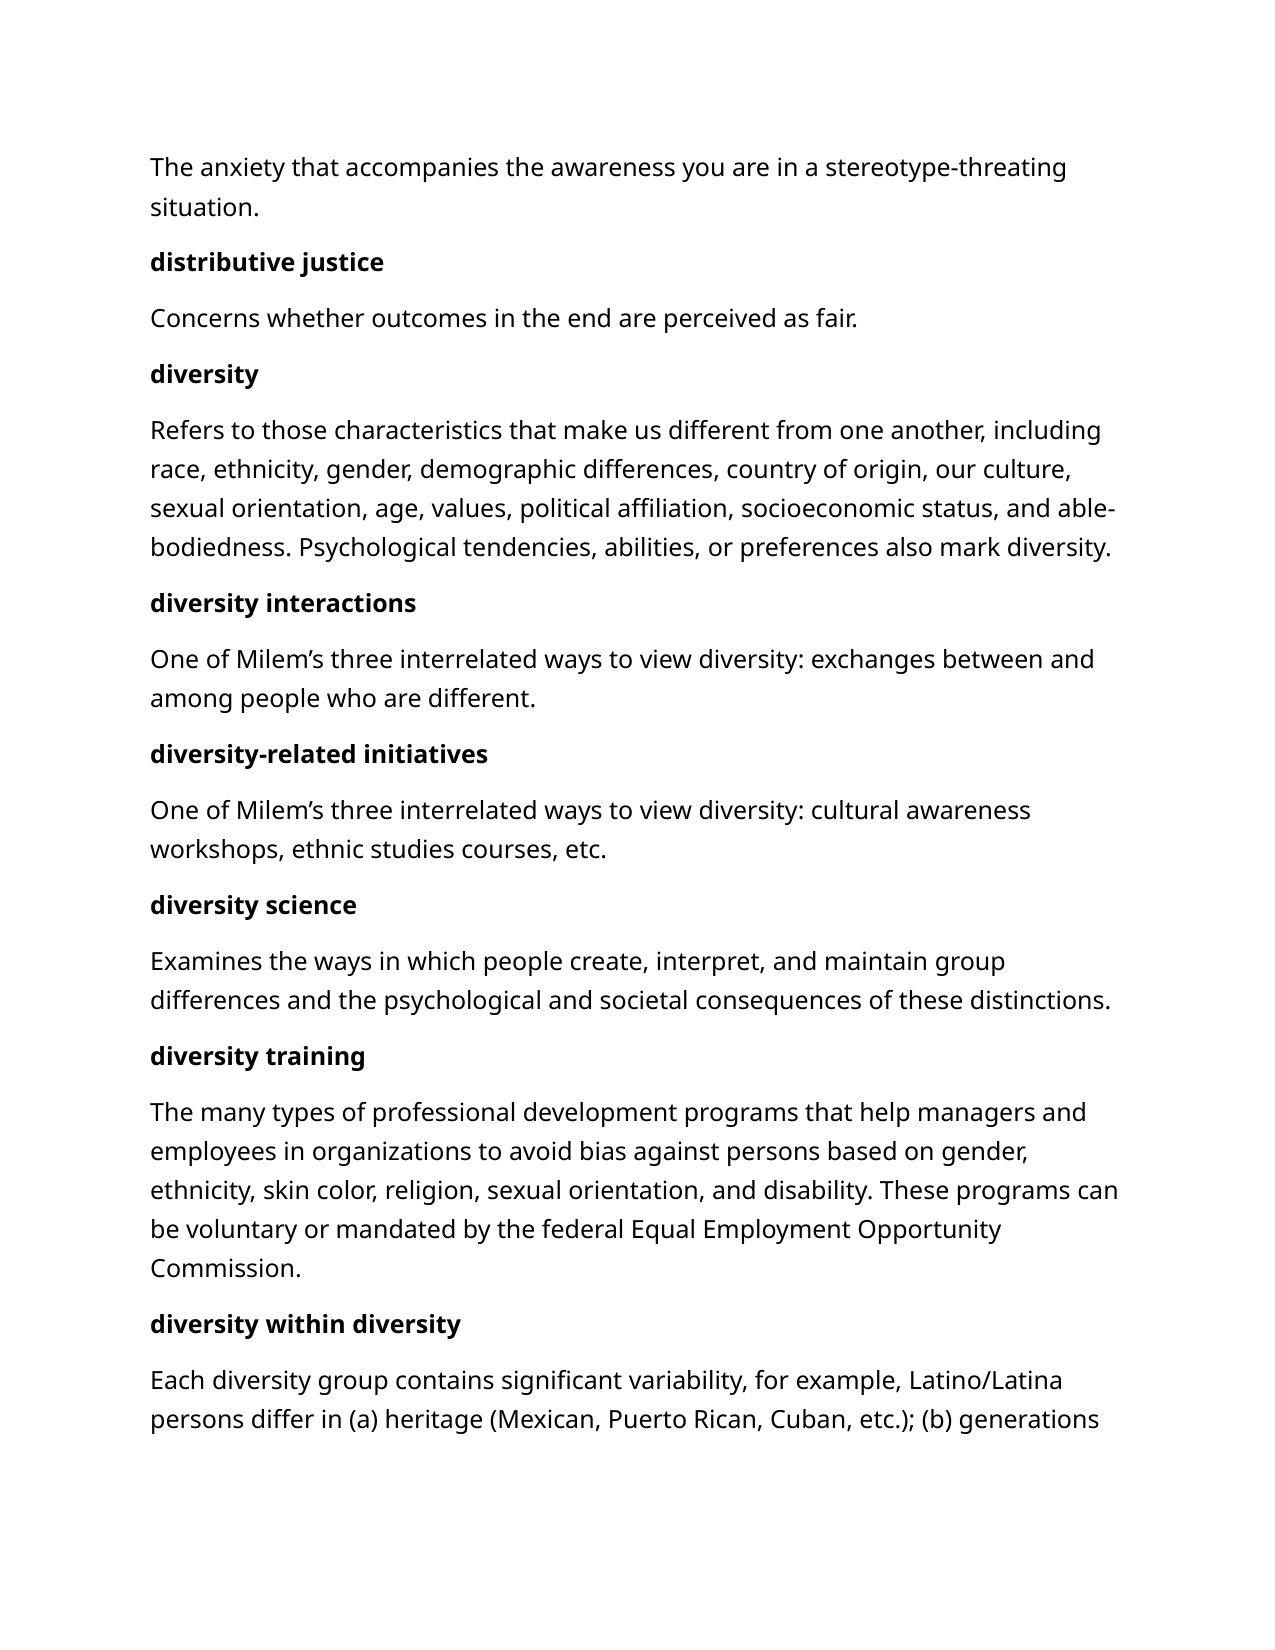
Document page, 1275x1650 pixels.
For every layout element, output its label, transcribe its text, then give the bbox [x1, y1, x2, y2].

text Concerns whether outcomes in the end are perceived as fair. [150, 301, 1125, 335]
text diversity training [150, 1038, 1125, 1072]
text distributive justice [150, 245, 1125, 279]
text diversity science [150, 887, 1125, 922]
text Examines the ways in which people create, interpret, and maintain group differences and the psychological and societal consequences of these distinctions. [150, 943, 1125, 1017]
text The anxiety that accompanies the awareness you are in a stereotype-threating situation. [150, 150, 1125, 223]
text The many types of professional development programs that help managers and employees in organizations to avoid bias against persons based on gender, ethnicity, skin color, religion, sexual orientation, and disability. These programs can be voluntary or mandated by the federal Equal Employment Opportunity Commission. [150, 1094, 1125, 1285]
text diversity interactions [150, 586, 1125, 620]
text diversity-related initiatives [150, 737, 1125, 771]
text One of Milem’s three interrelated ways to view diversity: cultural awareness workshops, ethnic studies courses, etc. [150, 792, 1125, 866]
text diversity within diversity [150, 1307, 1125, 1341]
text diversity [150, 357, 1125, 391]
text One of Milem’s three interrelated ways to view diversity: exchanges between and among people who are different. [150, 642, 1125, 715]
text Refers to those characteristics that make us different from one another, including race, ethnicity, gender, demographic differences, country of origin, our culture, sexual orientation, age, values, political affiliation, socioeconomic status, and able-bodiedness. Psychological tendencies, abilities, or preferences also mark diversity. [150, 412, 1125, 564]
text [150, 1362, 1125, 1436]
